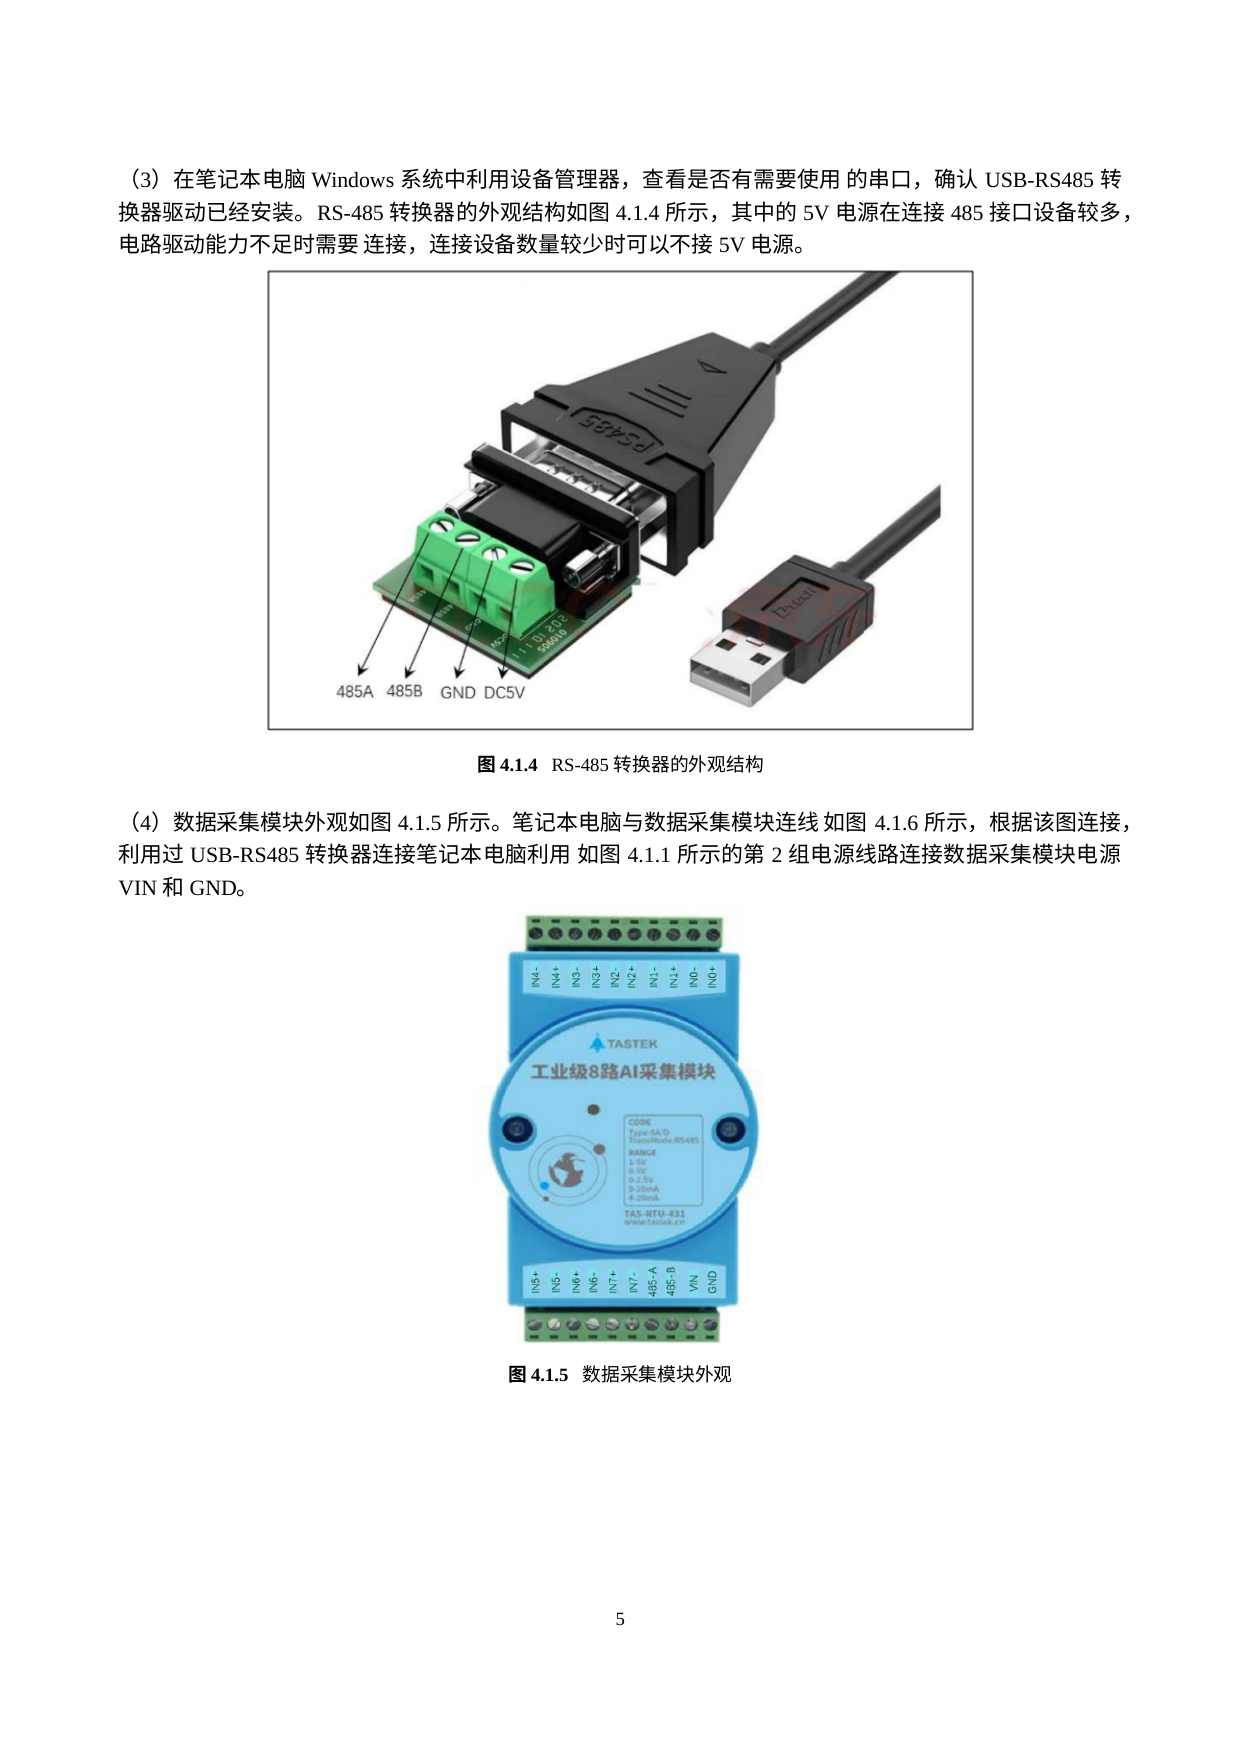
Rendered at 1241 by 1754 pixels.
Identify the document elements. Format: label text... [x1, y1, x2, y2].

picture [469, 902, 771, 1354]
text 图 4.1.5 数据采集模块外观 [118, 1357, 1122, 1389]
text （3）在笔记本电脑 Windows 系统中利用设备管理器，查看是否有需要使用 的串口，确认 USB-RS485 转换器驱动已经安装。RS-485 转换器的外观结构如图 4.1.4 所示，其中的 5V 电源在连接 485 接口设备较多，电路驱动能力不足时需要 连接，连接设备数量较少时可以不接 5V 电源。 [118, 162, 1122, 259]
picture [255, 259, 985, 737]
text （4）数据采集模块外观如图 4.1.5 所示。笔记本电脑与数据采集模块连线 如图 4.1.6 所示，根据该图连接，利用过 USB-RS485 转换器连接笔记本电脑利用 如图 4.1.1 所示的第 2 组电源线路连接数据采集模块电源 VIN 和 GND。 [118, 804, 1122, 902]
text 图 4.1.4 RS-485 转换器的外观结构 [118, 747, 1122, 779]
